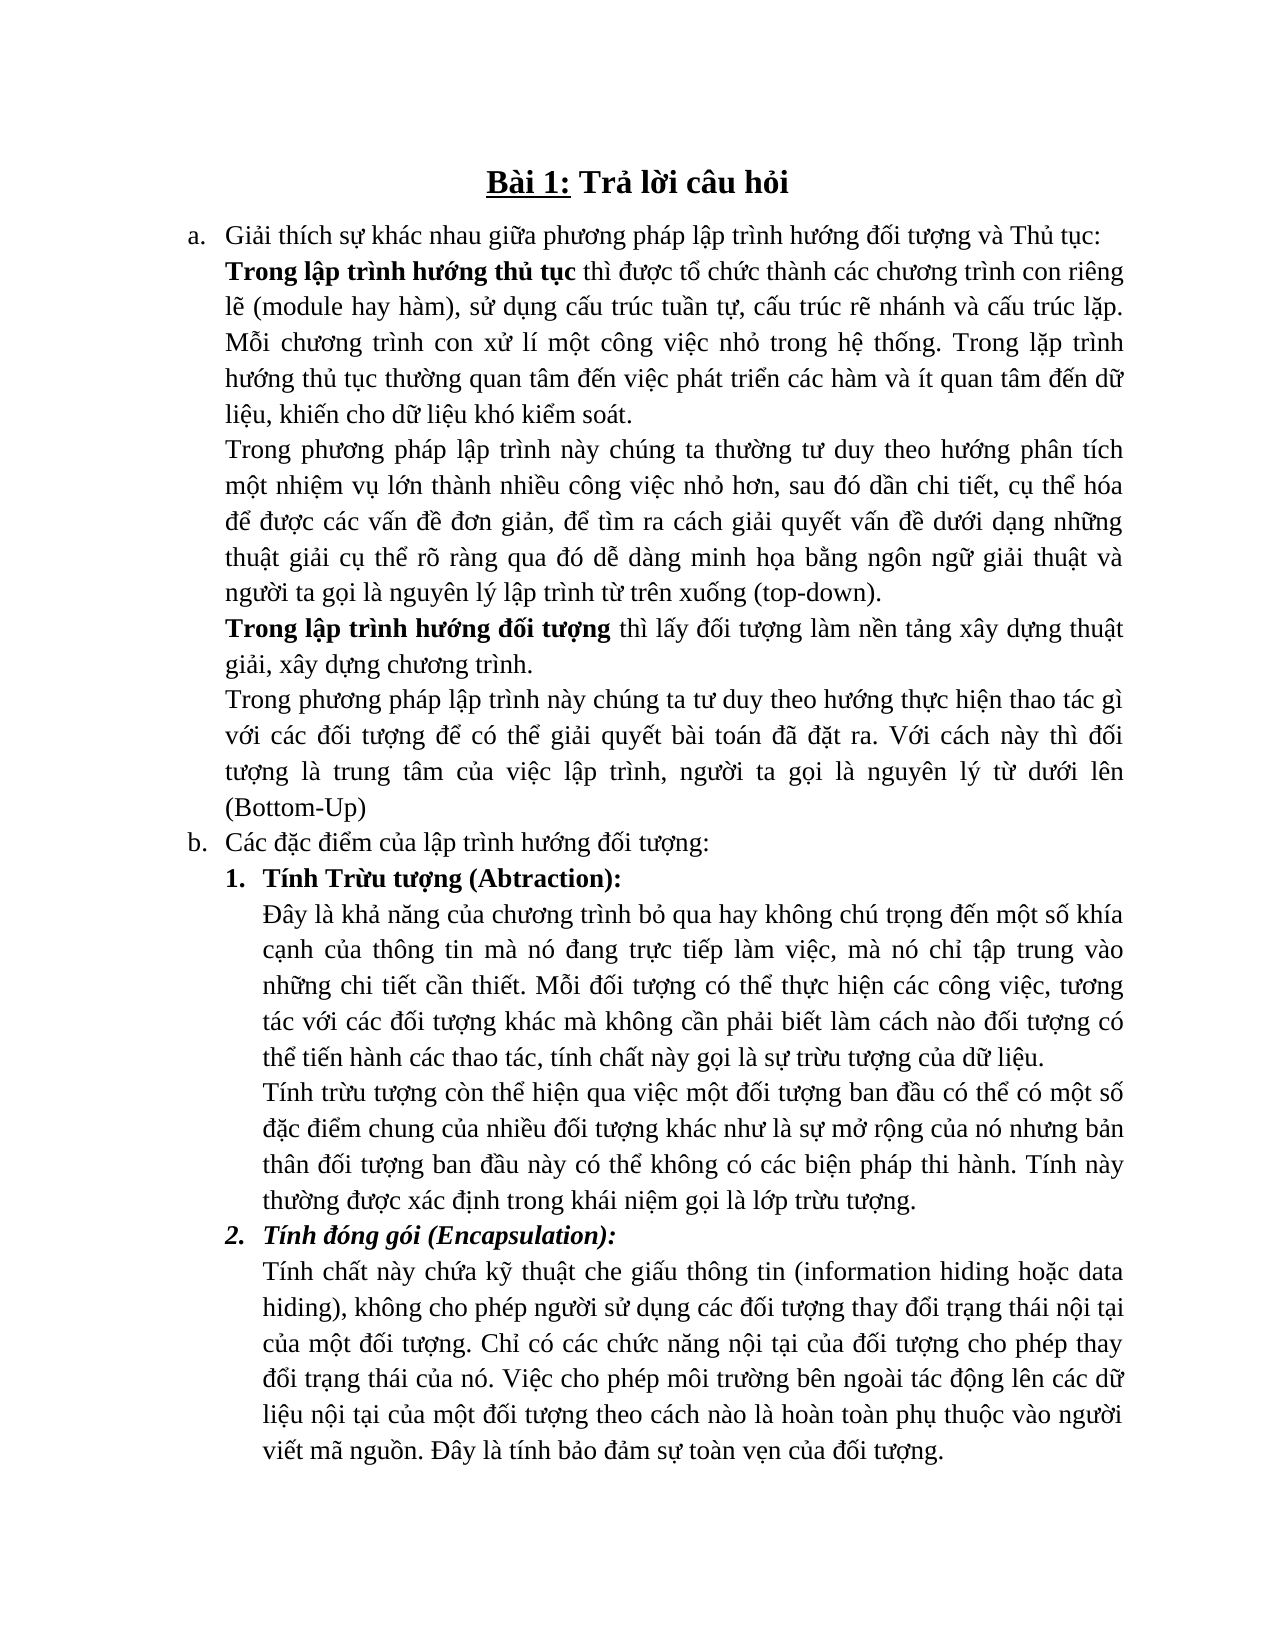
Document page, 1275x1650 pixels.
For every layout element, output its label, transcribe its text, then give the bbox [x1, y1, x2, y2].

list Tính chất này chứa kỹ thuật che giấu thông tin (information hiding hoặc data hiding), không cho phép người sử dụng các đối tượng thay đổi trạng thái nội tại của một đối tượng. Chỉ có các chức năng nội tại của đối tượng cho phép thay đổi trạng thái của nó. Việc cho phép môi trường bên ngoài tác động lên các dữ liệu nội tại của một đối tượng theo cách nào là hoàn toàn phụ thuộc vào người viết mã nguồn. Đây là tính bảo đảm sự toàn vẹn của đối tượng. [262, 1255, 1125, 1465]
text Bài 1: Trả lời câu hỏi [150, 162, 1125, 201]
list Trong lập trình hướng thủ tục thì được tổ chức thành các chương trình con riêng lẽ (module hay hàm), sử dụng cấu trúc tuần tự, cấu trúc rẽ nhánh và cấu trúc lặp. Mỗi chương trình con xử lí một công việc nhỏ trong hệ thống. Trong lặp trình hướng thủ tục thường quan tâm đến việc phát triển các hàm và ít quan tâm đến dữ liệu, khiến cho dữ liệu khó kiểm soát. [225, 255, 1125, 429]
list Đây là khả năng của chương trình bỏ qua hay không chú trọng đến một số khía cạnh của thông tin mà nó đang trực tiếp làm việc, mà nó chỉ tập trung vào những chi tiết cần thiết. Mỗi đối tượng có thể thực hiện các công việc, tương tác với các đối tượng khác mà không cần phải biết làm cách nào đối tượng có thể tiến hành các thao tác, tính chất này gọi là sự trừu tượng của dữ liệu. [262, 898, 1125, 1072]
list Trong phương pháp lập trình này chúng ta thường tư duy theo hướng phân tích một nhiệm vụ lớn thành nhiều công việc nhỏ hơn, sau đó dần chi tiết, cụ thể hóa để được các vấn đề đơn giản, để tìm ra cách giải quyết vấn đề dưới dạng những thuật giải cụ thể rõ ràng qua đó dễ dàng minh họa bằng ngôn ngữ giải thuật và người ta gọi là nguyên lý lập trình từ trên xuống (top-down). [225, 433, 1125, 607]
list Tính đóng gói (Encapsulation): [225, 1219, 1125, 1251]
list Giải thích sự khác nhau giữa phương pháp lập trình hướng đối tượng và Thủ tục: [187, 219, 1125, 250]
list Tính Trừu tượng (Abtraction): [225, 862, 1125, 893]
list Trong phương pháp lập trình này chúng ta tư duy theo hướng thực hiện thao tác gì với các đối tượng để có thể giải quyết bài toán đã đặt ra. Với cách này thì đối tượng là trung tâm của việc lập trình, người ta gọi là nguyên lý từ dưới lên (Bottom-Up) [225, 683, 1125, 822]
list Trong lập trình hướng đối tượng thì lấy đối tượng làm nền tảng xây dựng thuật giải, xây dựng chương trình. [225, 612, 1125, 679]
list Các đặc điểm của lập trình hướng đối tượng: [187, 826, 1125, 858]
list Tính trừu tượng còn thể hiện qua việc một đối tượng ban đầu có thể có một số đặc điểm chung của nhiều đối tượng khác như là sự mở rộng của nó nhưng bản thân đối tượng ban đầu này có thể không có các biện pháp thi hành. Tính này thường được xác định trong khái niệm gọi là lớp trừu tượng. [262, 1077, 1125, 1215]
